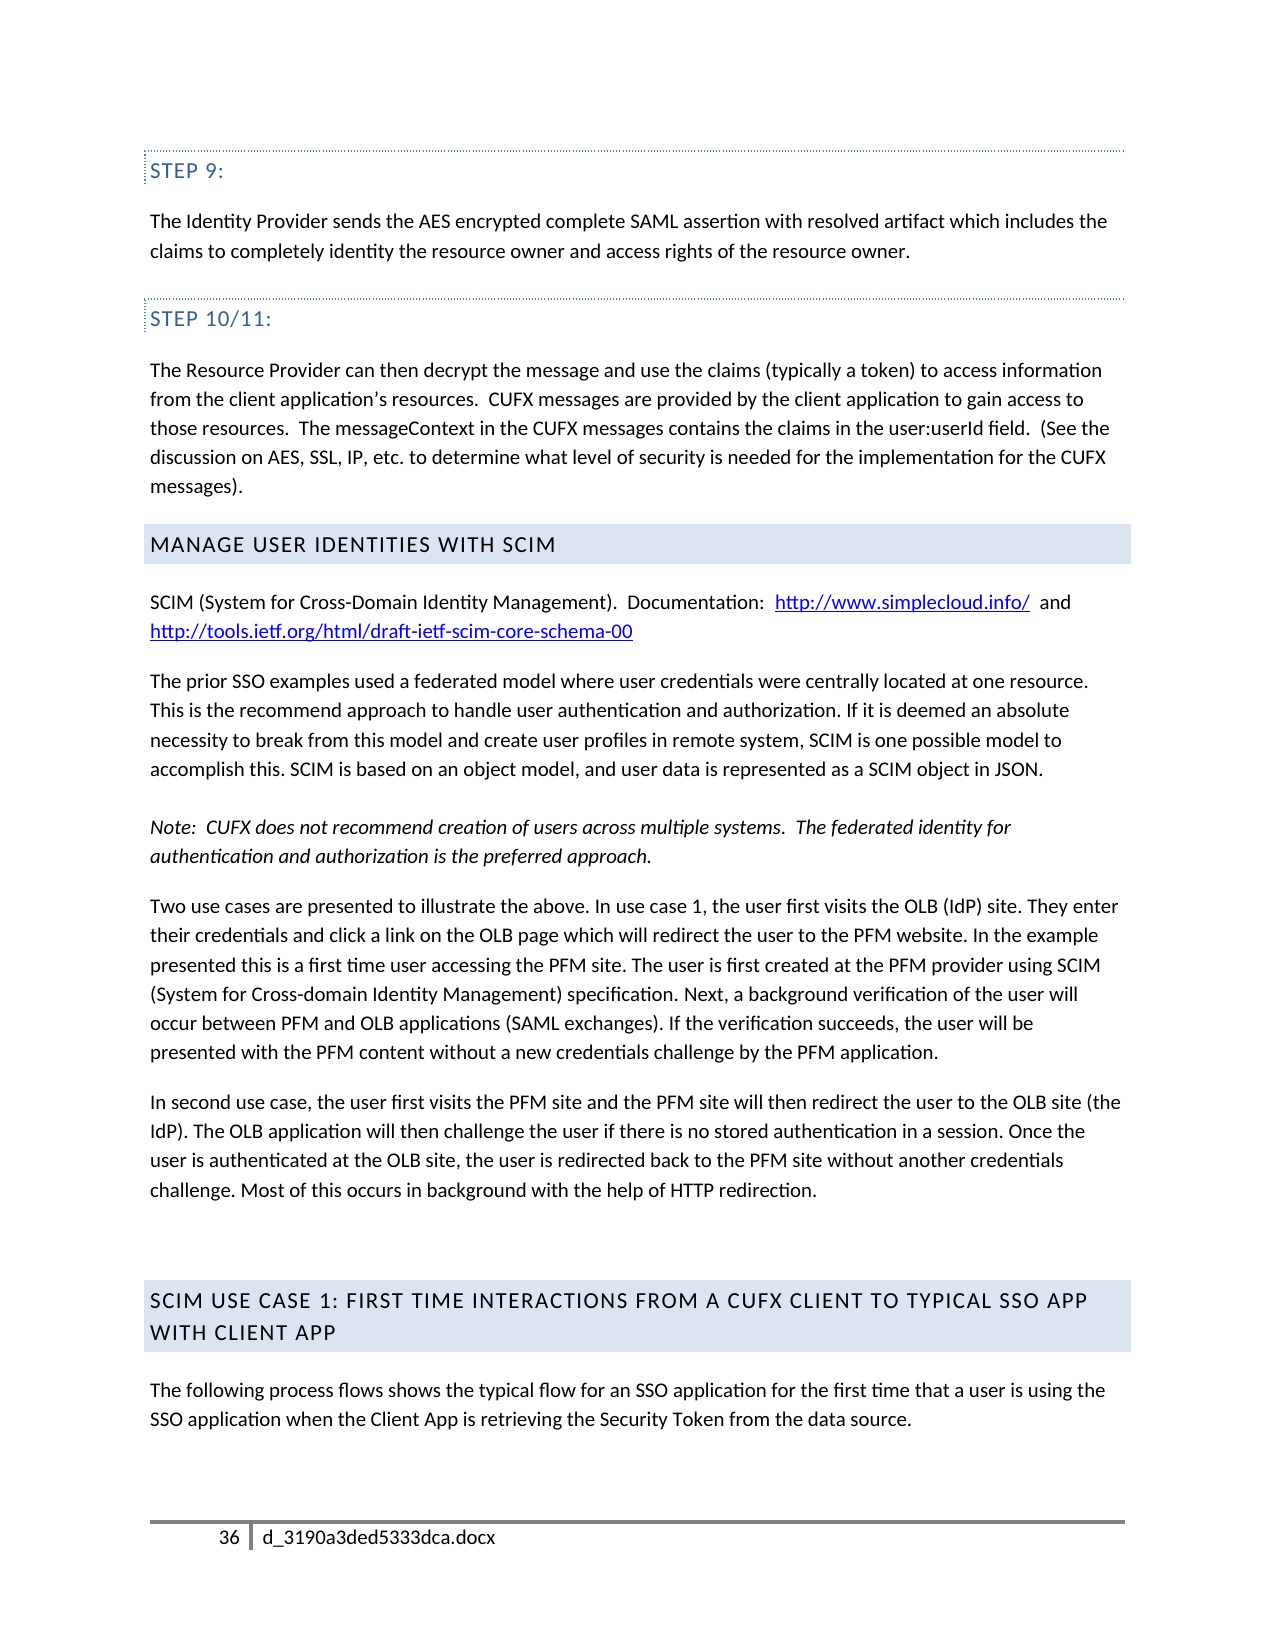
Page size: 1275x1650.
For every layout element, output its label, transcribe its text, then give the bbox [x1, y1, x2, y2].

text SCIM (System for Cross-Domain Identity Management). Documentation: http://www.simplecloud.info/ and http://tools.ietf.org/html/draft-ietf-scim-core-schema-00 [150, 589, 1125, 644]
text The Resource Provider can then decrypt the message and use the claims (typically a token) to access information from the client application’s resources. CUFX messages are provided by the client application to gain access to those resources. The messageContext in the CUFX messages contains the claims in the user:userId field. (See the discussion on AES, SSL, IP, etc. to determine what level of security is needed for the implementation for the CUFX messages). [150, 357, 1125, 499]
text In second use case, the user first visits the PFM site and the PFM site will then redirect the user to the OLB site (the IdP). The OLB application will then challenge the user if there is no stored authentication in a session. Once the user is authenticated at the OLB site, the user is redirected back to the PFM site without another credentials challenge. Most of this occurs in background with the help of HTTP redirection. [150, 1089, 1125, 1202]
text The following process flows shows the typical flow for an SSO application for the first time that a user is using the SSO application when the Client App is retrieving the Security Token from the data source. [150, 1377, 1125, 1432]
subtitle Step 9: [144, 150, 1125, 184]
subtitle Step 10/11: [144, 298, 1125, 332]
subtitle SCIM use case 1: First Time Interactions From A CUFX client to Typical SSO App with Client App [150, 1286, 1125, 1346]
text The Identity Provider sends the AES encrypted complete SAML assertion with resolved artifact which includes the claims to completely identity the resource owner and access rights of the resource owner. [150, 209, 1125, 263]
text Two use cases are presented to illustrate the above. In use case 1, the user first visits the OLB (IdP) site. They enter their credentials and click a link on the OLB page which will redirect the user to the PFM website. In the example presented this is a first time user accessing the PFM site. The user is first created at the PFM provider using SCIM (System for Cross-domain Identity Management) specification. Next, a background verification of the user will occur between PFM and OLB applications (SAML exchanges). If the verification succeeds, the user will be presented with the PFM content without a new credentials challenge by the PFM application. [150, 893, 1125, 1065]
subtitle Manage user identities with SCIM [150, 530, 1125, 558]
text The prior SSO examples used a federated model where user credentials were centrally located at one resource. This is the recommend approach to handle user authentication and authorization. If it is deemed an absolute necessity to break from this model and create user profiles in remote system, SCIM is one possible model to accomplish this. SCIM is based on an object model, and user data is represented as a SCIM object in JSON. Note: CUFX does not recommend creation of users across multiple systems. The federated identity for authentication and authorization is the preferred approach. [150, 668, 1125, 869]
